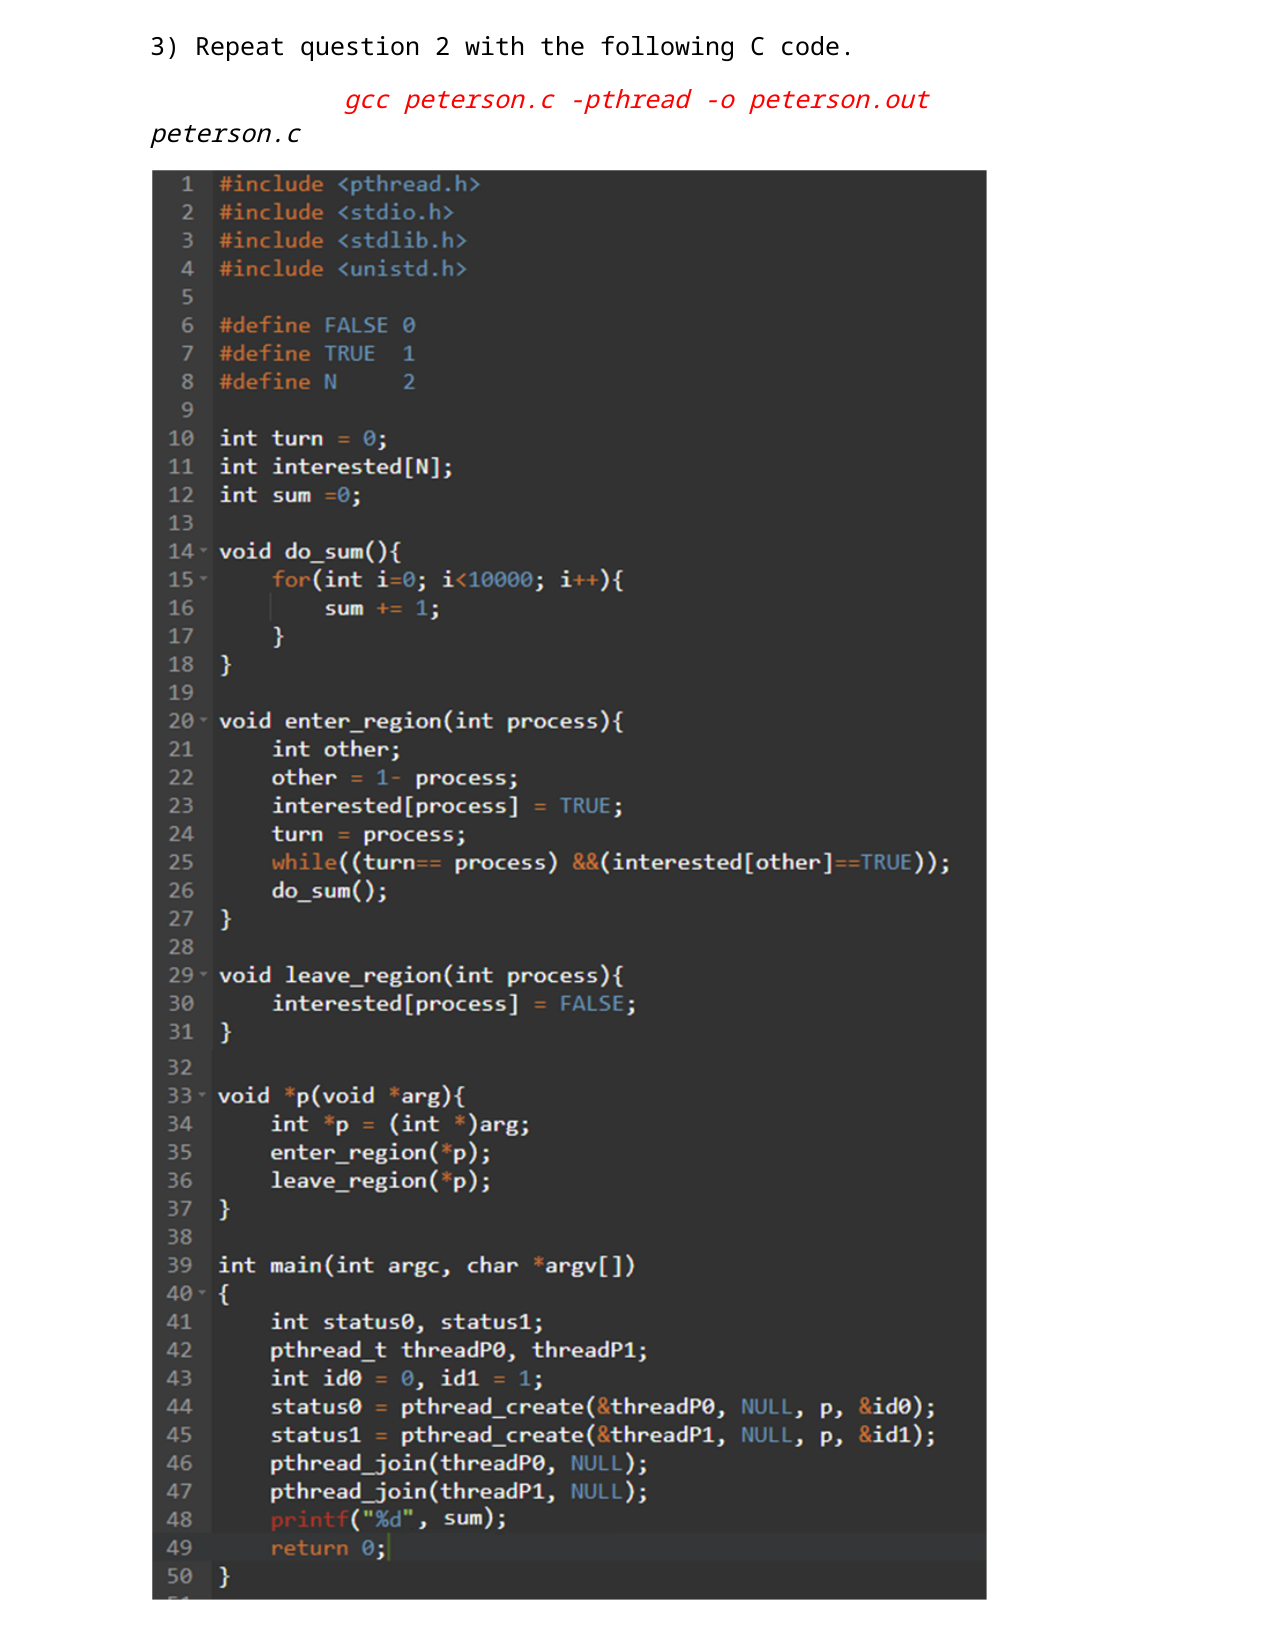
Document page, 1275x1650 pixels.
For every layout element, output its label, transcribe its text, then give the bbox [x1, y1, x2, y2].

text peterson.c [150, 116, 1125, 150]
text gcc peterson.c -pthread -o peterson.out [150, 82, 1125, 116]
text 3) Repeat question 2 with the following C code. [150, 28, 1125, 62]
picture [150, 169, 989, 1602]
